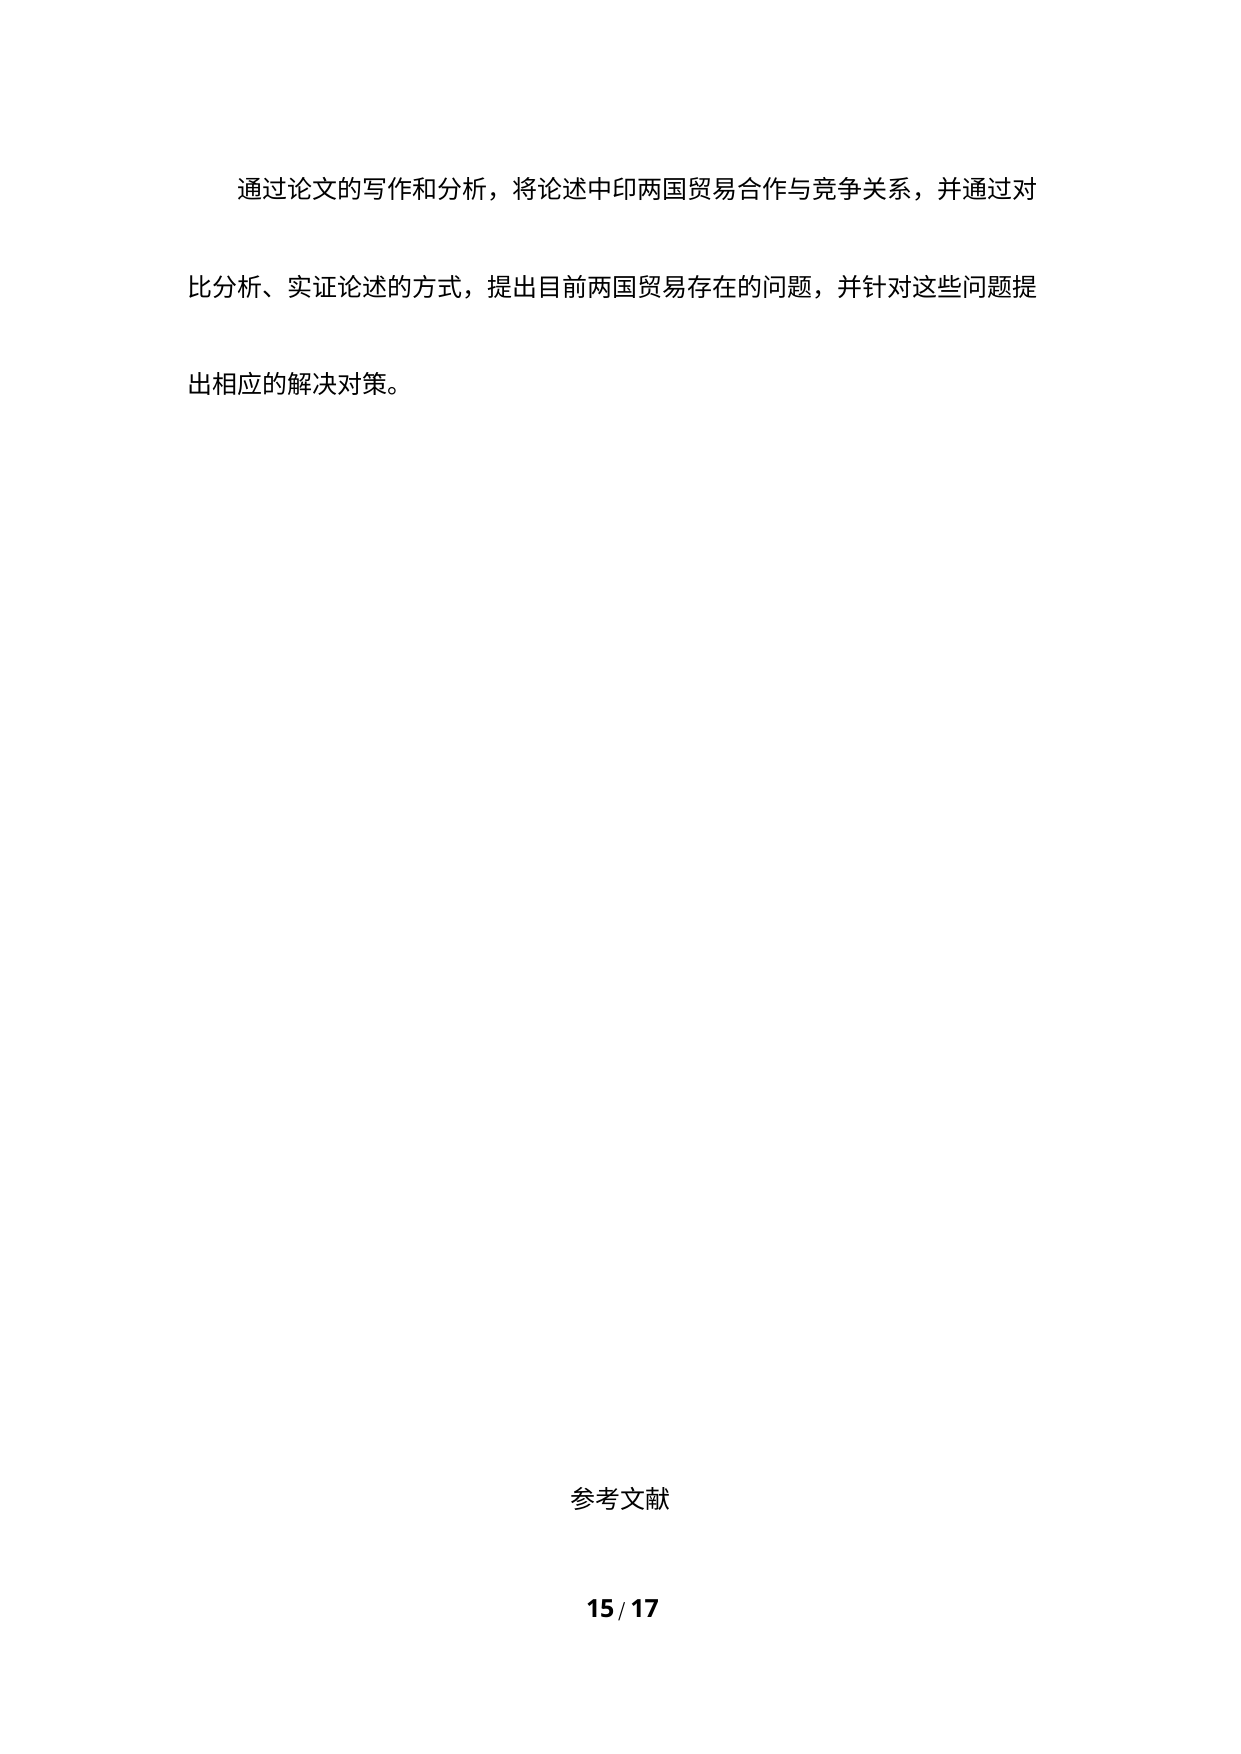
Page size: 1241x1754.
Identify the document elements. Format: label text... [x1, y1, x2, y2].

text 通过论文的写作和分析，将论述中印两国贸易合作与竞争关系，并通过对比分析、实证论述的方式，提出目前两国贸易存在的问题，并针对这些问题提出相应的解决对策。 [187, 156, 1053, 416]
text 参考文献 [187, 1465, 1053, 1530]
